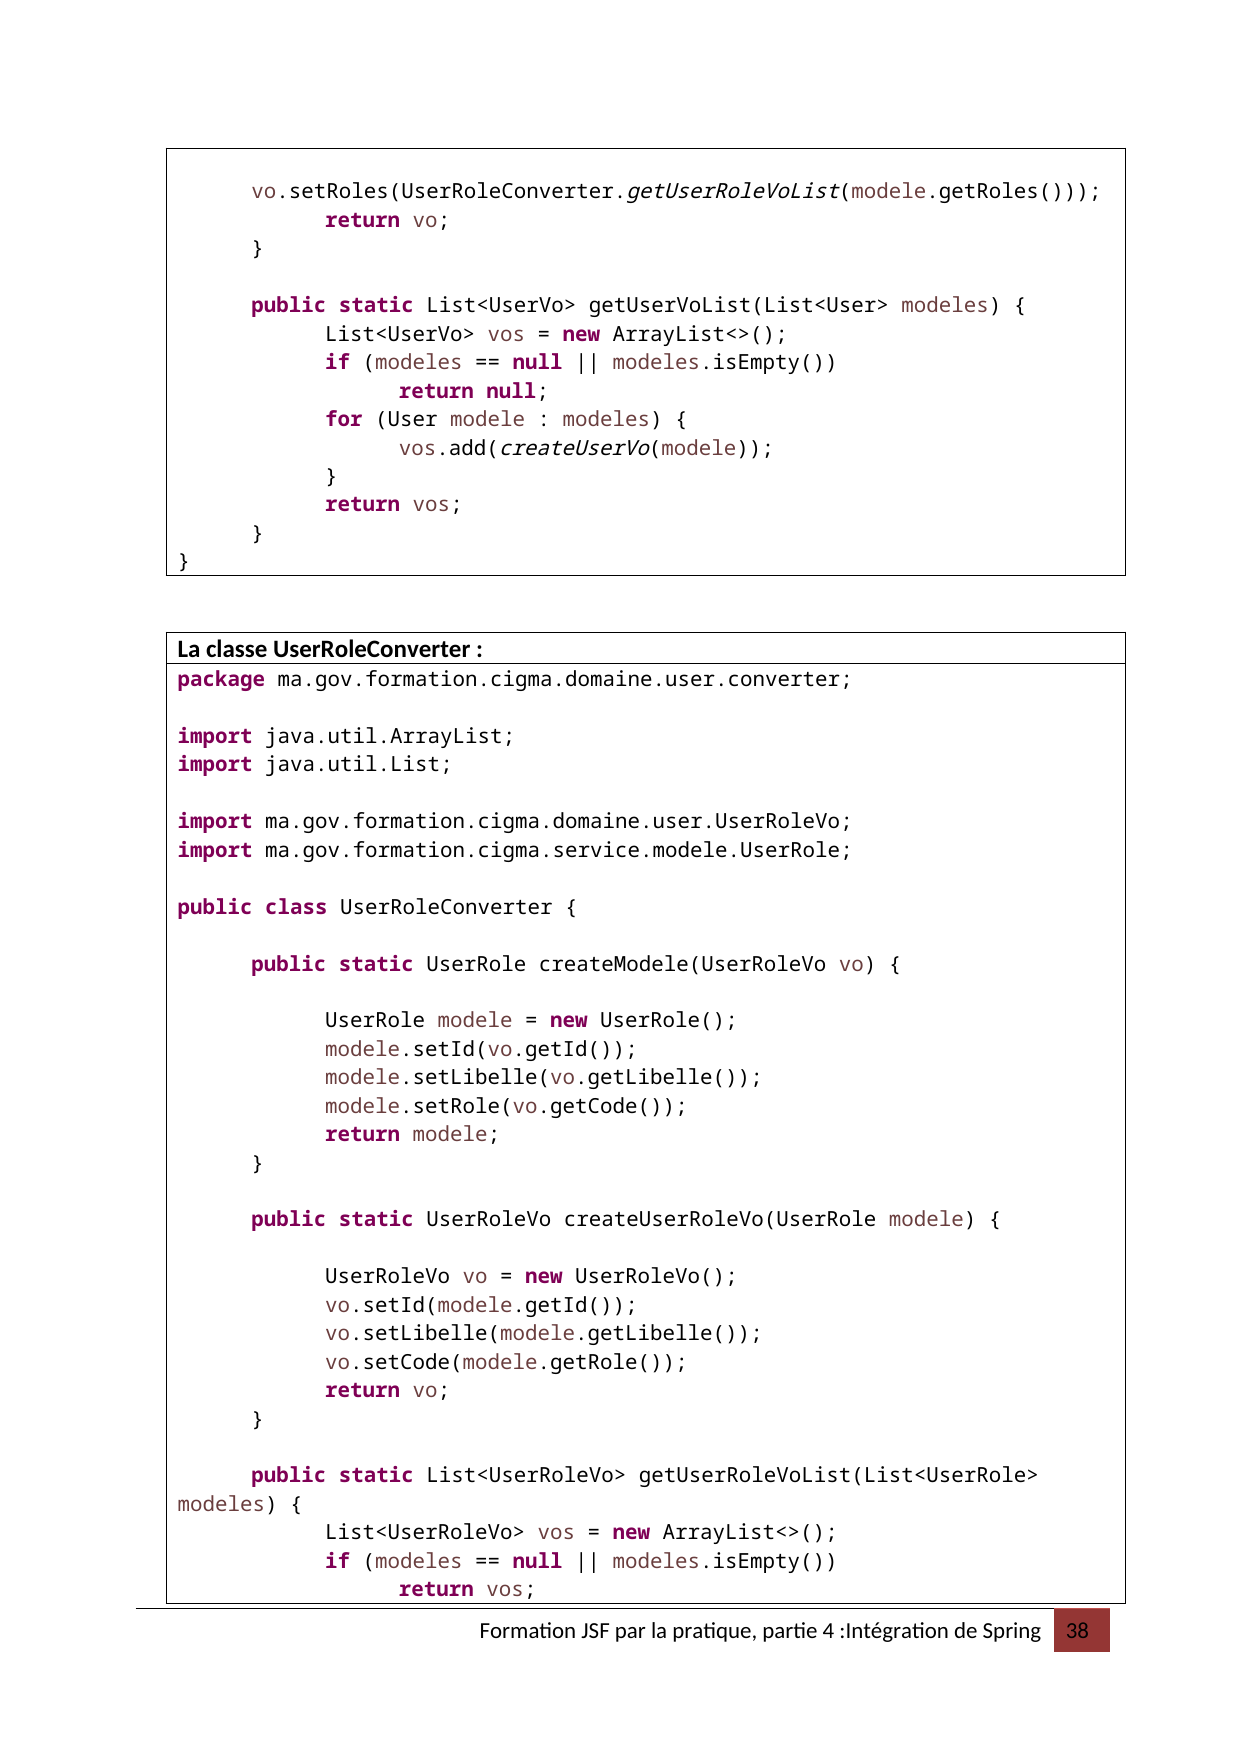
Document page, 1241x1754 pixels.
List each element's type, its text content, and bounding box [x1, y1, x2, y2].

table_header La classe UserRoleConverter : [167, 633, 1125, 663]
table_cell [167, 664, 1125, 1603]
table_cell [167, 149, 1125, 575]
